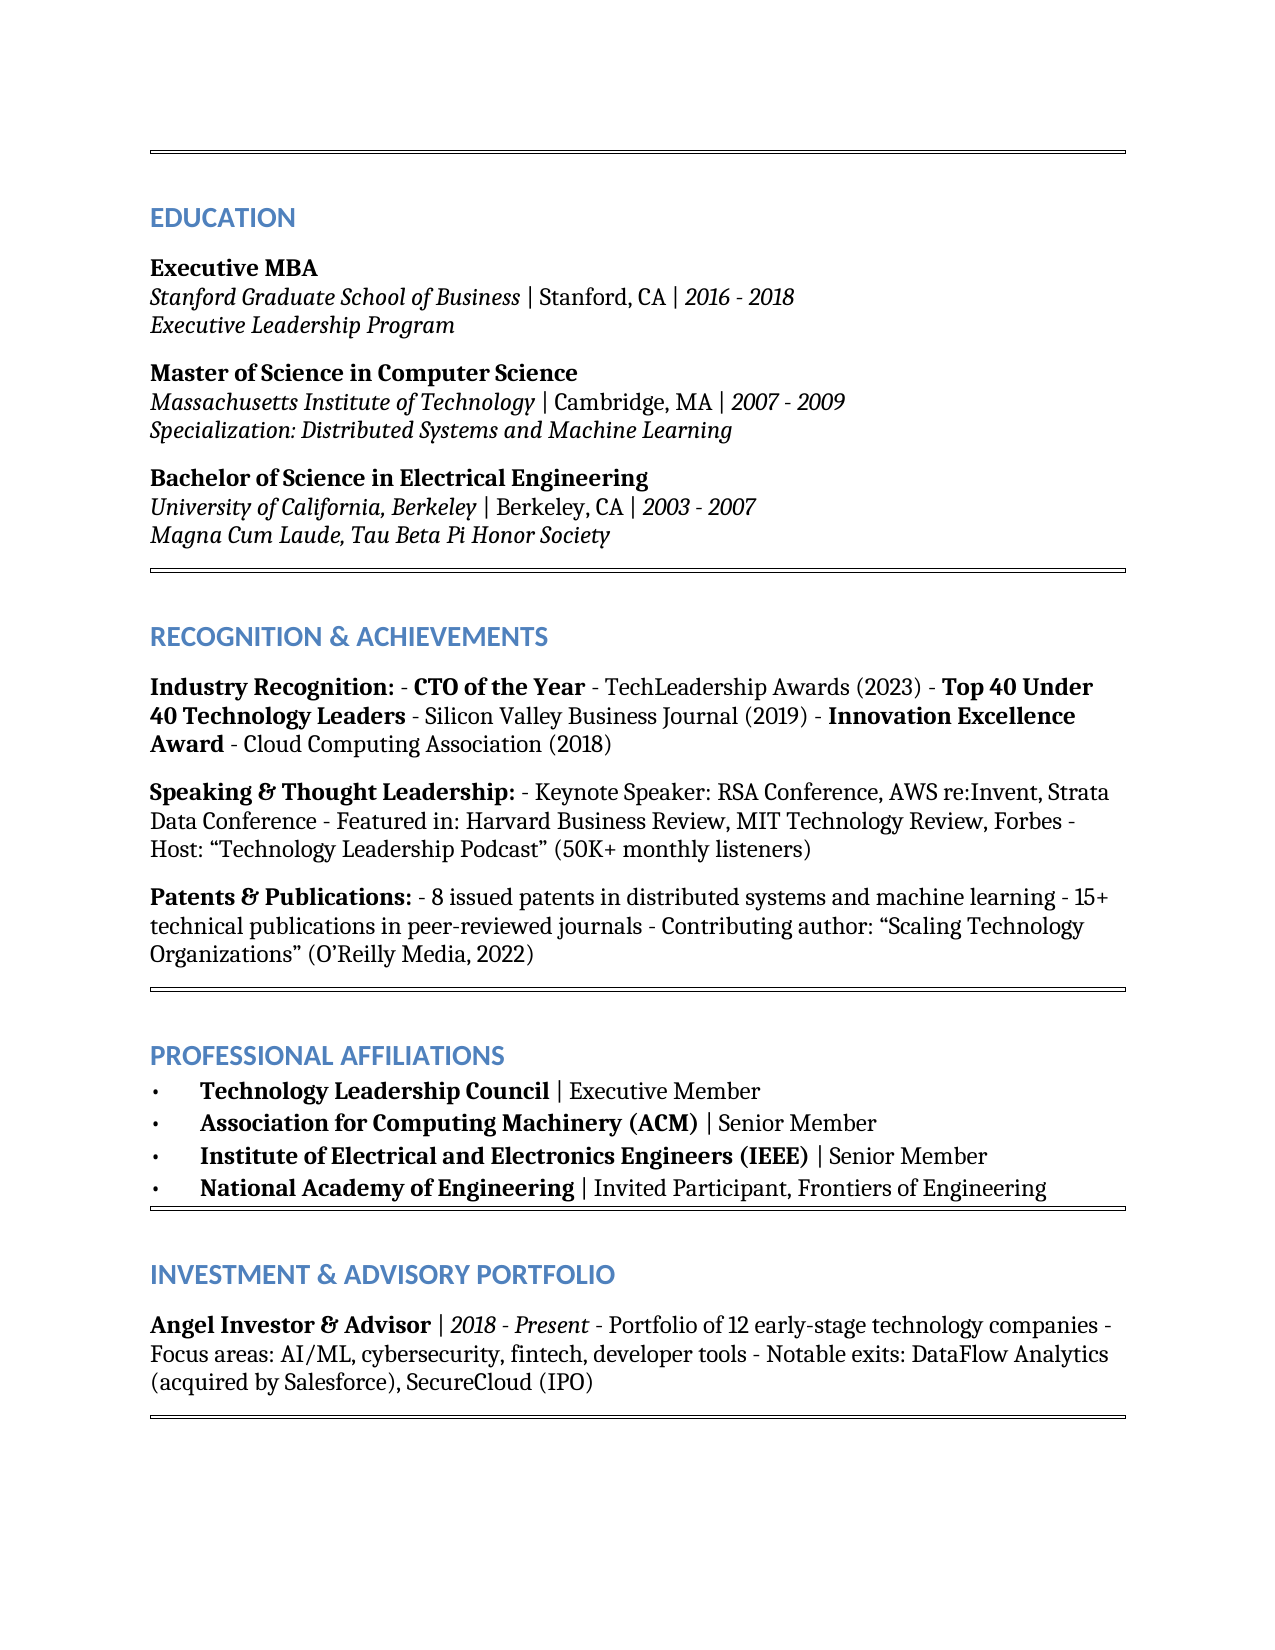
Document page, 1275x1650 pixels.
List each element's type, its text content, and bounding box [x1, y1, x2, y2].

subtitle INVESTMENT & ADVISORY PORTFOLIO [150, 1256, 1125, 1292]
list National Academy of Engineering | Invited Participant, Frontiers of Engineering [150, 1174, 1125, 1203]
text Industry Recognition: - CTO of the Year - TechLeadership Awards (2023) - Top 40 Under 40 Technology Leaders - Silicon Valley Business Journal (2019) - Innovation Excellence Award - Cloud Computing Association (2018) [150, 673, 1125, 759]
text Master of Science in Computer Science Massachusetts Institute of Technology | Cambridge, MA | 2007 - 2009 Specialization: Distributed Systems and Machine Learning [150, 359, 1125, 445]
subtitle EDUCATION [150, 199, 1125, 235]
text Angel Investor & Advisor | 2018 - Present - Portfolio of 12 early-stage technology companies - Focus areas: AI/ML, cybersecurity, fintech, developer tools - Notable exits: DataFlow Analytics (acquired by Salesforce), SecureCloud (IPO) [150, 1311, 1125, 1397]
text Executive MBA Stanford Graduate School of Business | Stanford, CA | 2016 - 2018 Executive Leadership Program [150, 254, 1125, 340]
text Bachelor of Science in Electrical Engineering University of California, Berkeley | Berkeley, CA | 2003 - 2007 Magna Cum Laude, Tau Beta Pi Honor Society [150, 464, 1125, 550]
list Technology Leadership Council | Executive Member [150, 1077, 1125, 1106]
list Institute of Electrical and Electronics Engineers (IEEE) | Senior Member [150, 1142, 1125, 1171]
text Speaking & Thought Leadership: - Keynote Speaker: RSA Conference, AWS re:Invent, Strata Data Conference - Featured in: Harvard Business Review, MIT Technology Review, Forbes - Host: “Technology Leadership Podcast” (50K+ monthly listeners) [150, 778, 1125, 864]
list Association for Computing Machinery (ACM) | Senior Member [150, 1109, 1125, 1138]
subtitle PROFESSIONAL AFFILIATIONS [150, 1037, 1125, 1073]
text Patents & Publications: - 8 issued patents in distributed systems and machine learning - 15+ technical publications in peer-reviewed journals - Contributing author: “Scaling Technology Organizations” (O’Reilly Media, 2022) [150, 883, 1125, 969]
subtitle RECOGNITION & ACHIEVEMENTS [150, 618, 1125, 654]
